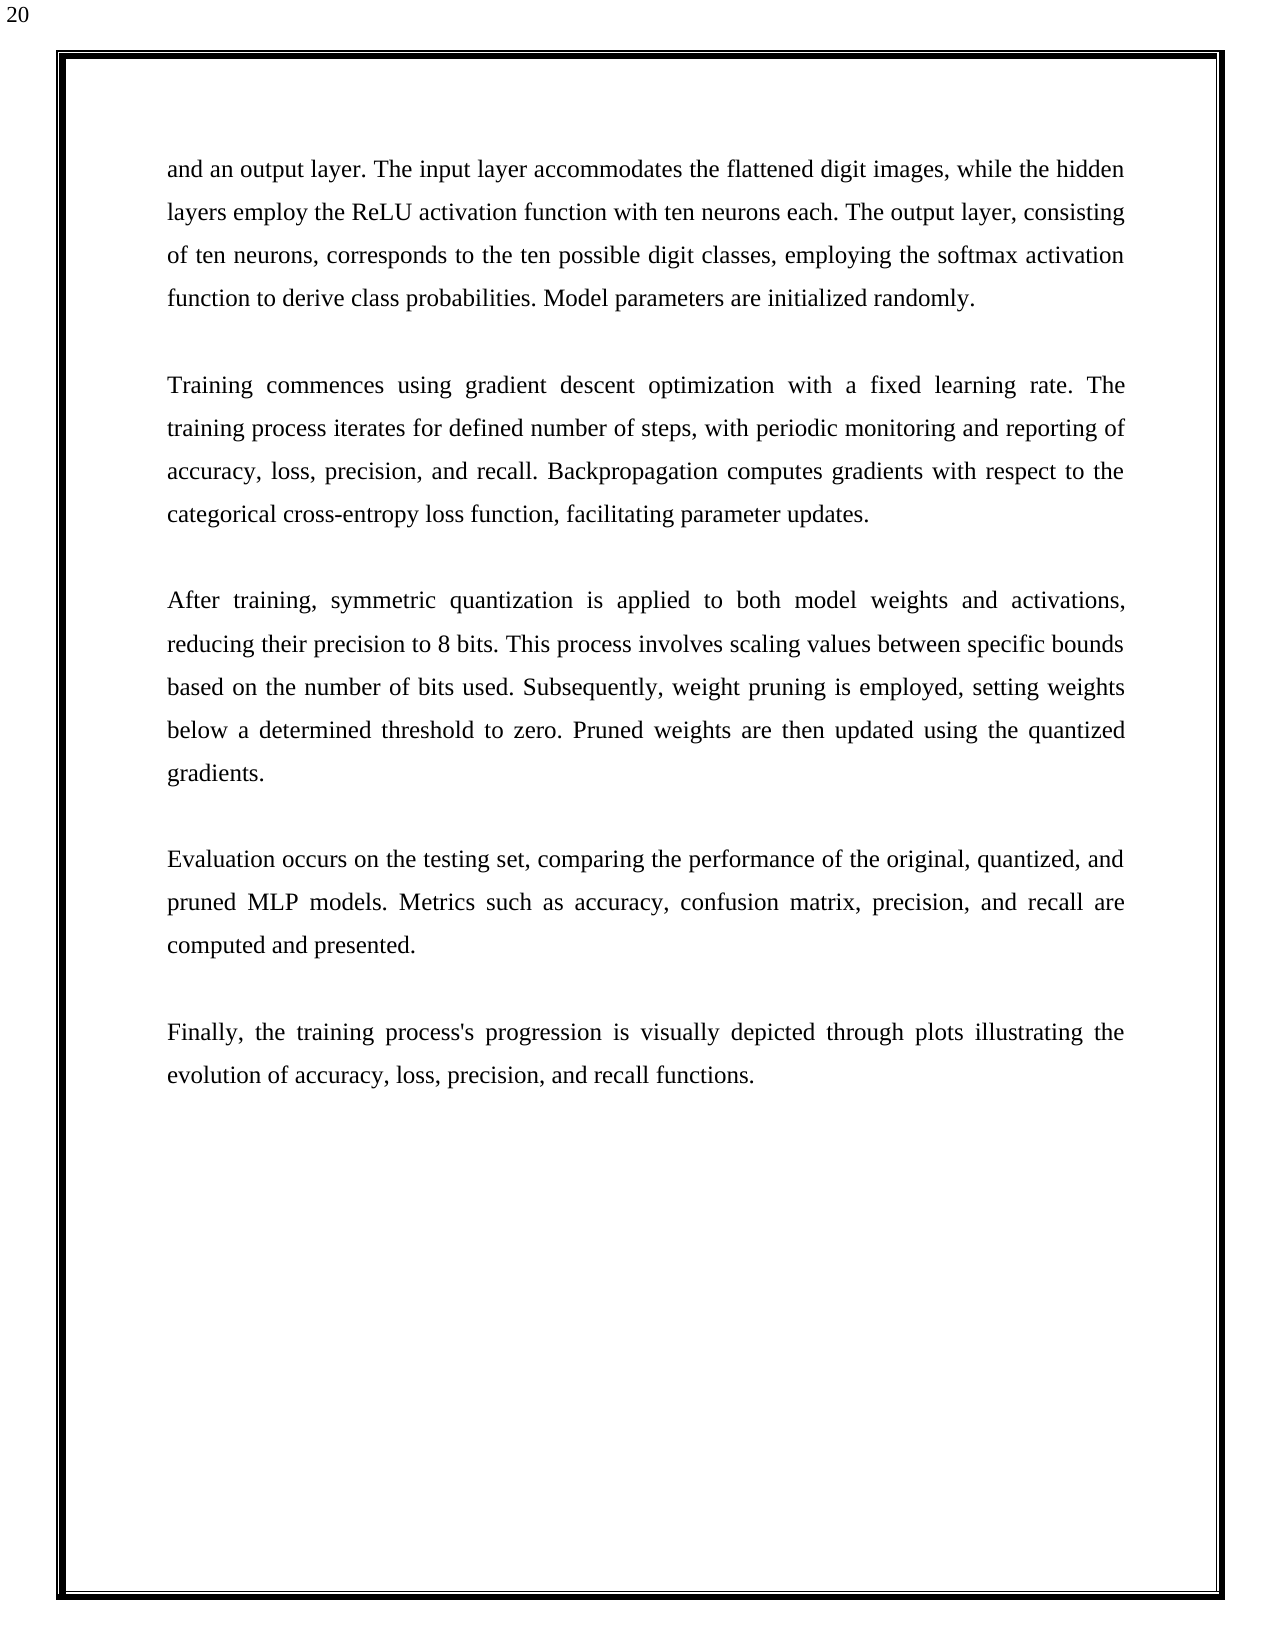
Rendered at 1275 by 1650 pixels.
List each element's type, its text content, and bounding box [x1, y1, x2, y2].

text and an output layer. The input layer accommodates the flattened digit images, while the hidden layers employ the ReLU activation function with ten neurons each. The output layer, consisting of ten neurons, corresponds to the ten possible digit classes, employing the softmax activation function to derive class probabilities. Model parameters are initialized randomly. [167, 154, 1126, 312]
text After training, symmetric quantization is applied to both model weights and activations, reducing their precision to 8 bits. This process involves scaling values between specific bounds based on the number of bits used. Subsequently, weight pruning is employed, setting weights below a determined threshold to zero. Pruned weights are then updated using the quantized gradients. [167, 586, 1126, 787]
text Evaluation occurs on the testing set, comparing the performance of the original, quantized, and pruned MLP models. Metrics such as accuracy, confusion matrix, precision, and recall are computed and presented. [167, 844, 1125, 959]
text Finally, the training process's progression is visually depicted through plots illustrating the evolution of accuracy, loss, precision, and recall functions. [167, 1017, 1126, 1089]
text Training commences using gradient descent optimization with a fixed learning rate. The training process iterates for defined number of steps, with periodic monitoring and reporting of accuracy, loss, precision, and recall. Backpropagation computes gradients with respect to the categorical cross-entropy loss function, facilitating parameter updates. [167, 370, 1126, 528]
